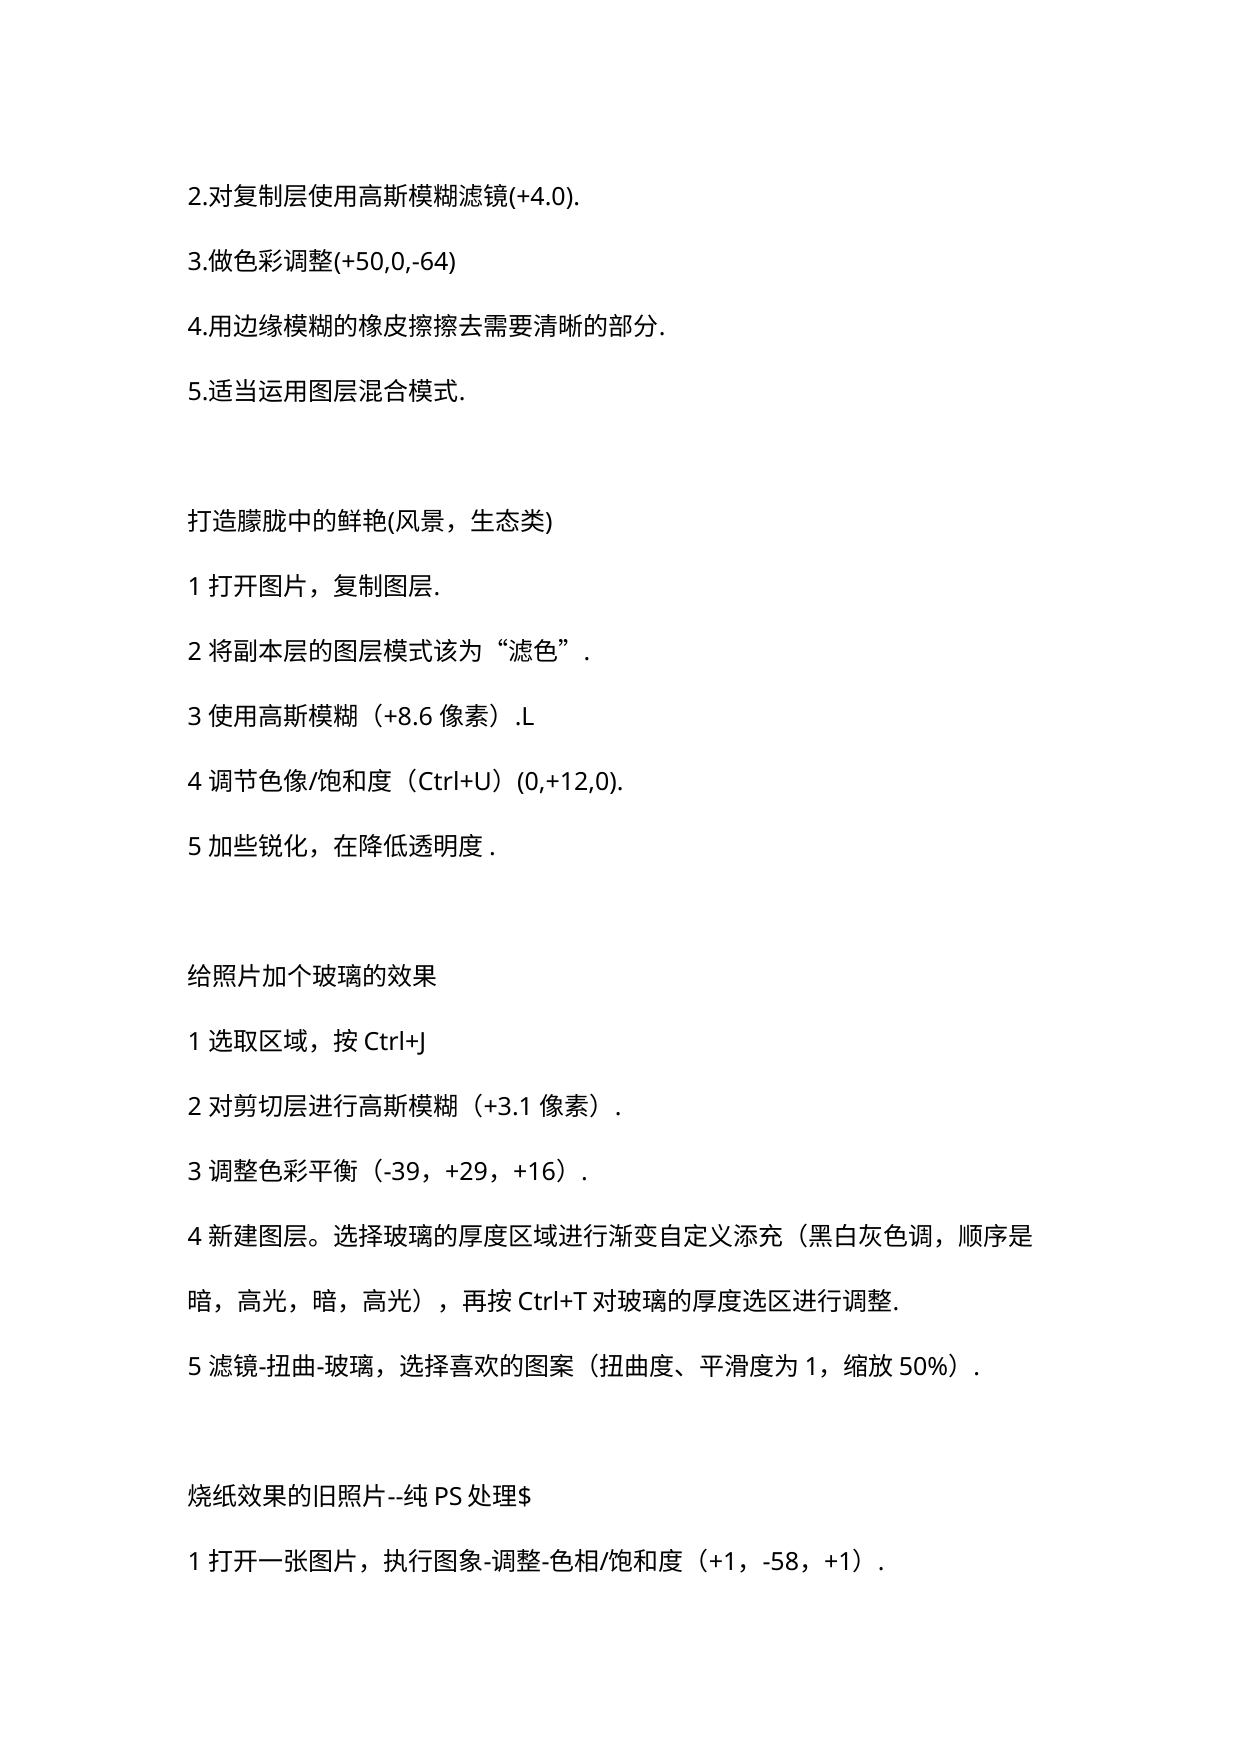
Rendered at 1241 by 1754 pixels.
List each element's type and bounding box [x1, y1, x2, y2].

text [187, 162, 1053, 1592]
